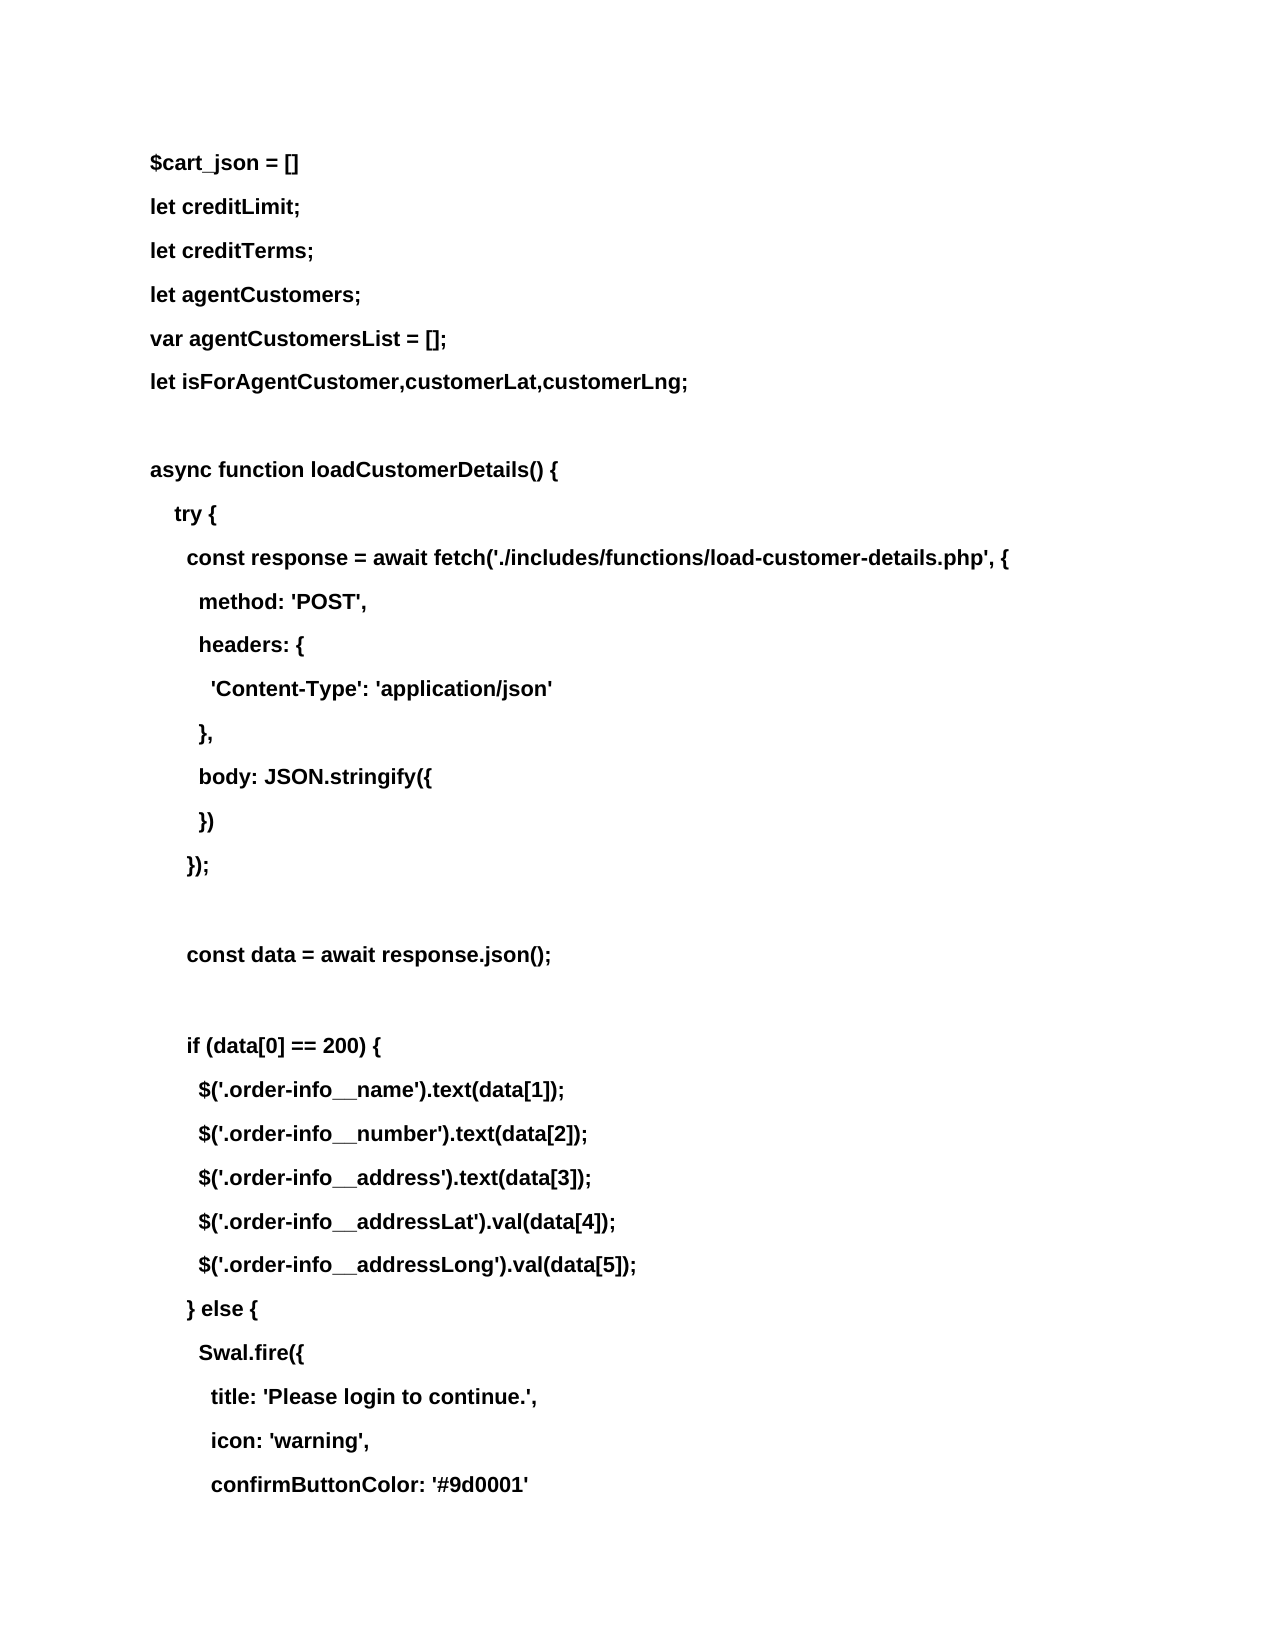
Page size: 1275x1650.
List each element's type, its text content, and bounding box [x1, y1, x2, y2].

text $('.order-info__addressLat').val(data[4]); [150, 1208, 1125, 1234]
text }) [150, 808, 1125, 833]
text confirmButtonColor: '#9d0001' [150, 1472, 1125, 1497]
text let isForAgentCustomer,customerLat,customerLng; [150, 369, 1125, 394]
text try { [150, 501, 1125, 526]
text let agentCustomers; [150, 282, 1125, 307]
text 'Content-Type': 'application/json' [150, 676, 1125, 701]
text if (data[0] == 200) { [150, 1033, 1125, 1058]
text }); [150, 852, 1125, 877]
text } else { [150, 1296, 1125, 1321]
text $('.order-info__number').text(data[2]); [150, 1121, 1125, 1146]
text $cart_json = [] [150, 150, 1125, 175]
text $('.order-info__address').text(data[3]); [150, 1165, 1125, 1190]
text var agentCustomersList = []; [150, 325, 1125, 351]
text const response = await fetch('./includes/functions/load-customer-details.php', { [150, 545, 1125, 570]
text body: JSON.stringify({ [150, 764, 1125, 789]
text Swal.fire({ [150, 1340, 1125, 1365]
text let creditLimit; [150, 194, 1125, 219]
text async function loadCustomerDetails() { [150, 457, 1125, 482]
text icon: 'warning', [150, 1428, 1125, 1453]
text headers: { [150, 632, 1125, 658]
text const data = await response.json(); [150, 942, 1125, 968]
text $('.order-info__name').text(data[1]); [150, 1077, 1125, 1102]
text title: 'Please login to continue.', [150, 1384, 1125, 1409]
text let creditTerms; [150, 238, 1125, 263]
text }, [150, 720, 1125, 745]
text $('.order-info__addressLong').val(data[5]); [150, 1252, 1125, 1278]
text method: 'POST', [150, 588, 1125, 614]
